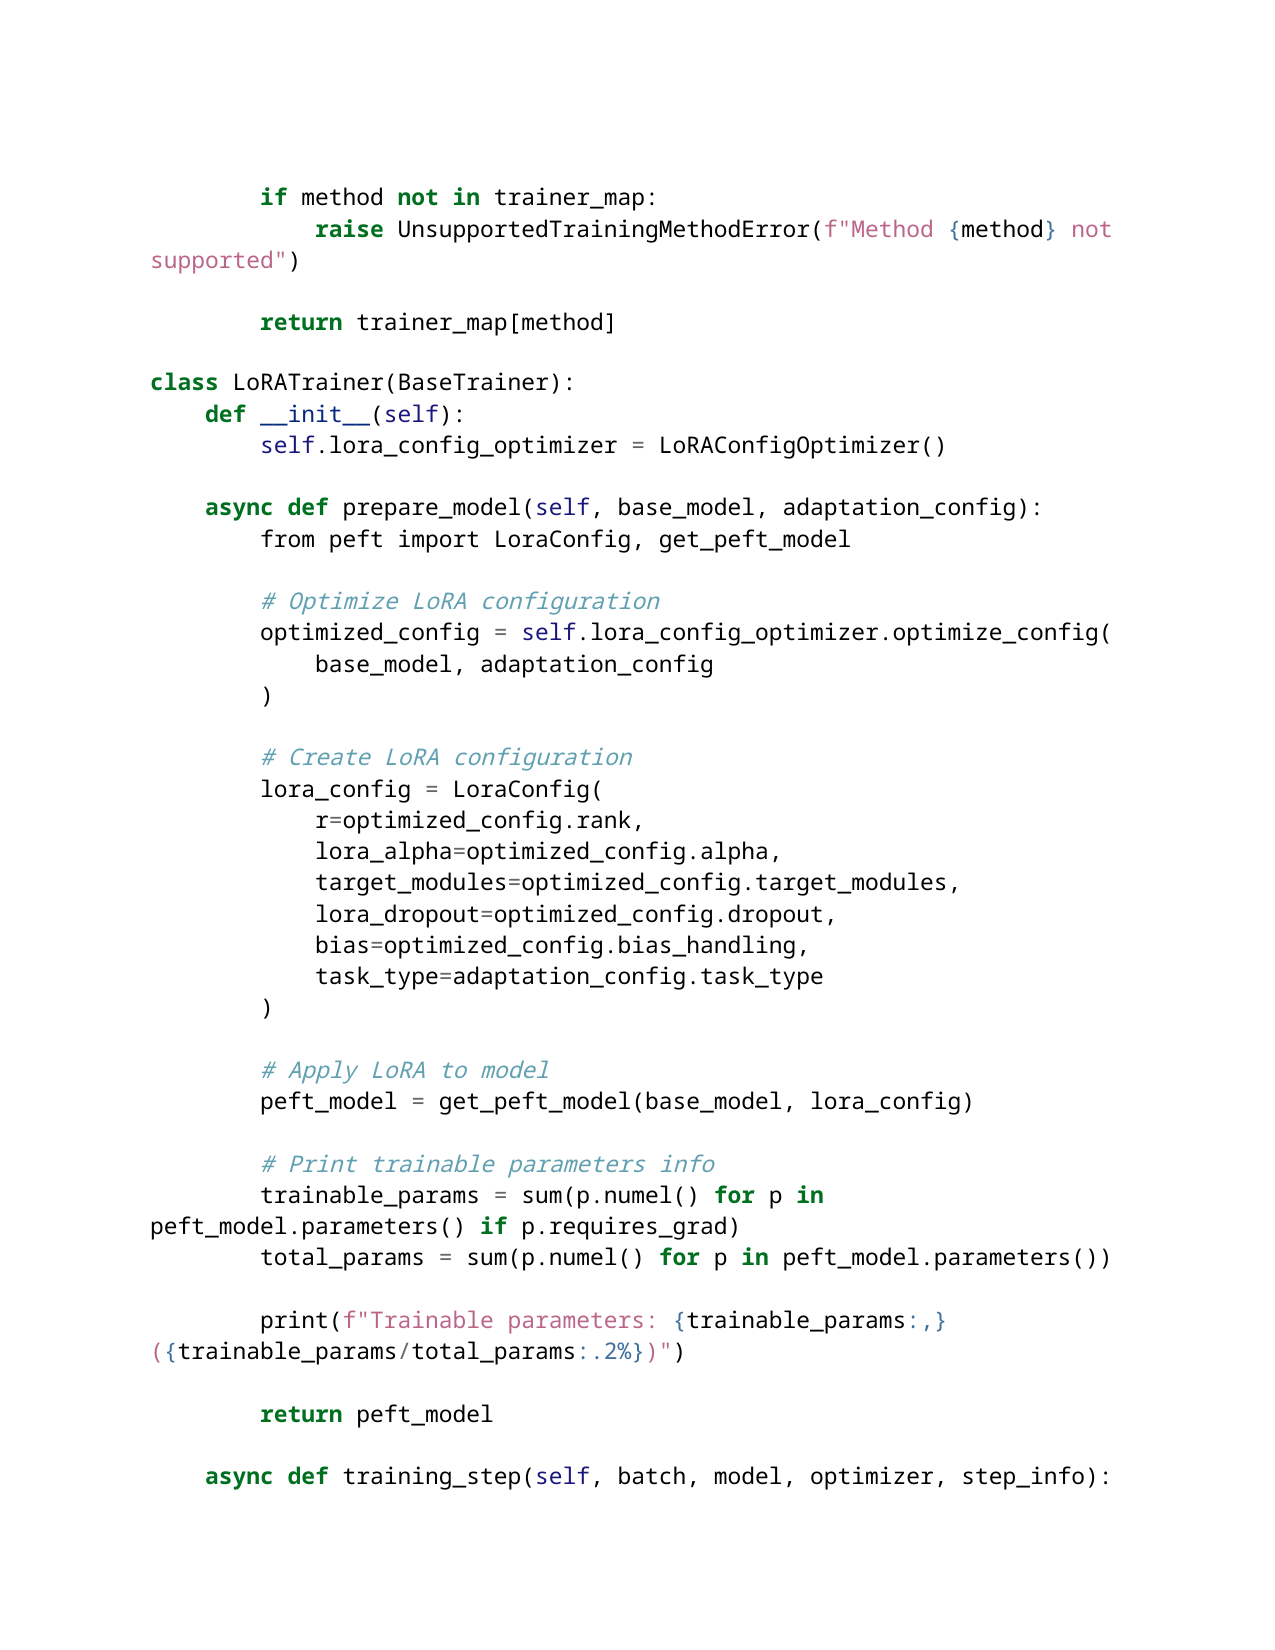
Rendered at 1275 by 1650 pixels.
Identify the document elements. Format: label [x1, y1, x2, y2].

text [150, 150, 1125, 1491]
